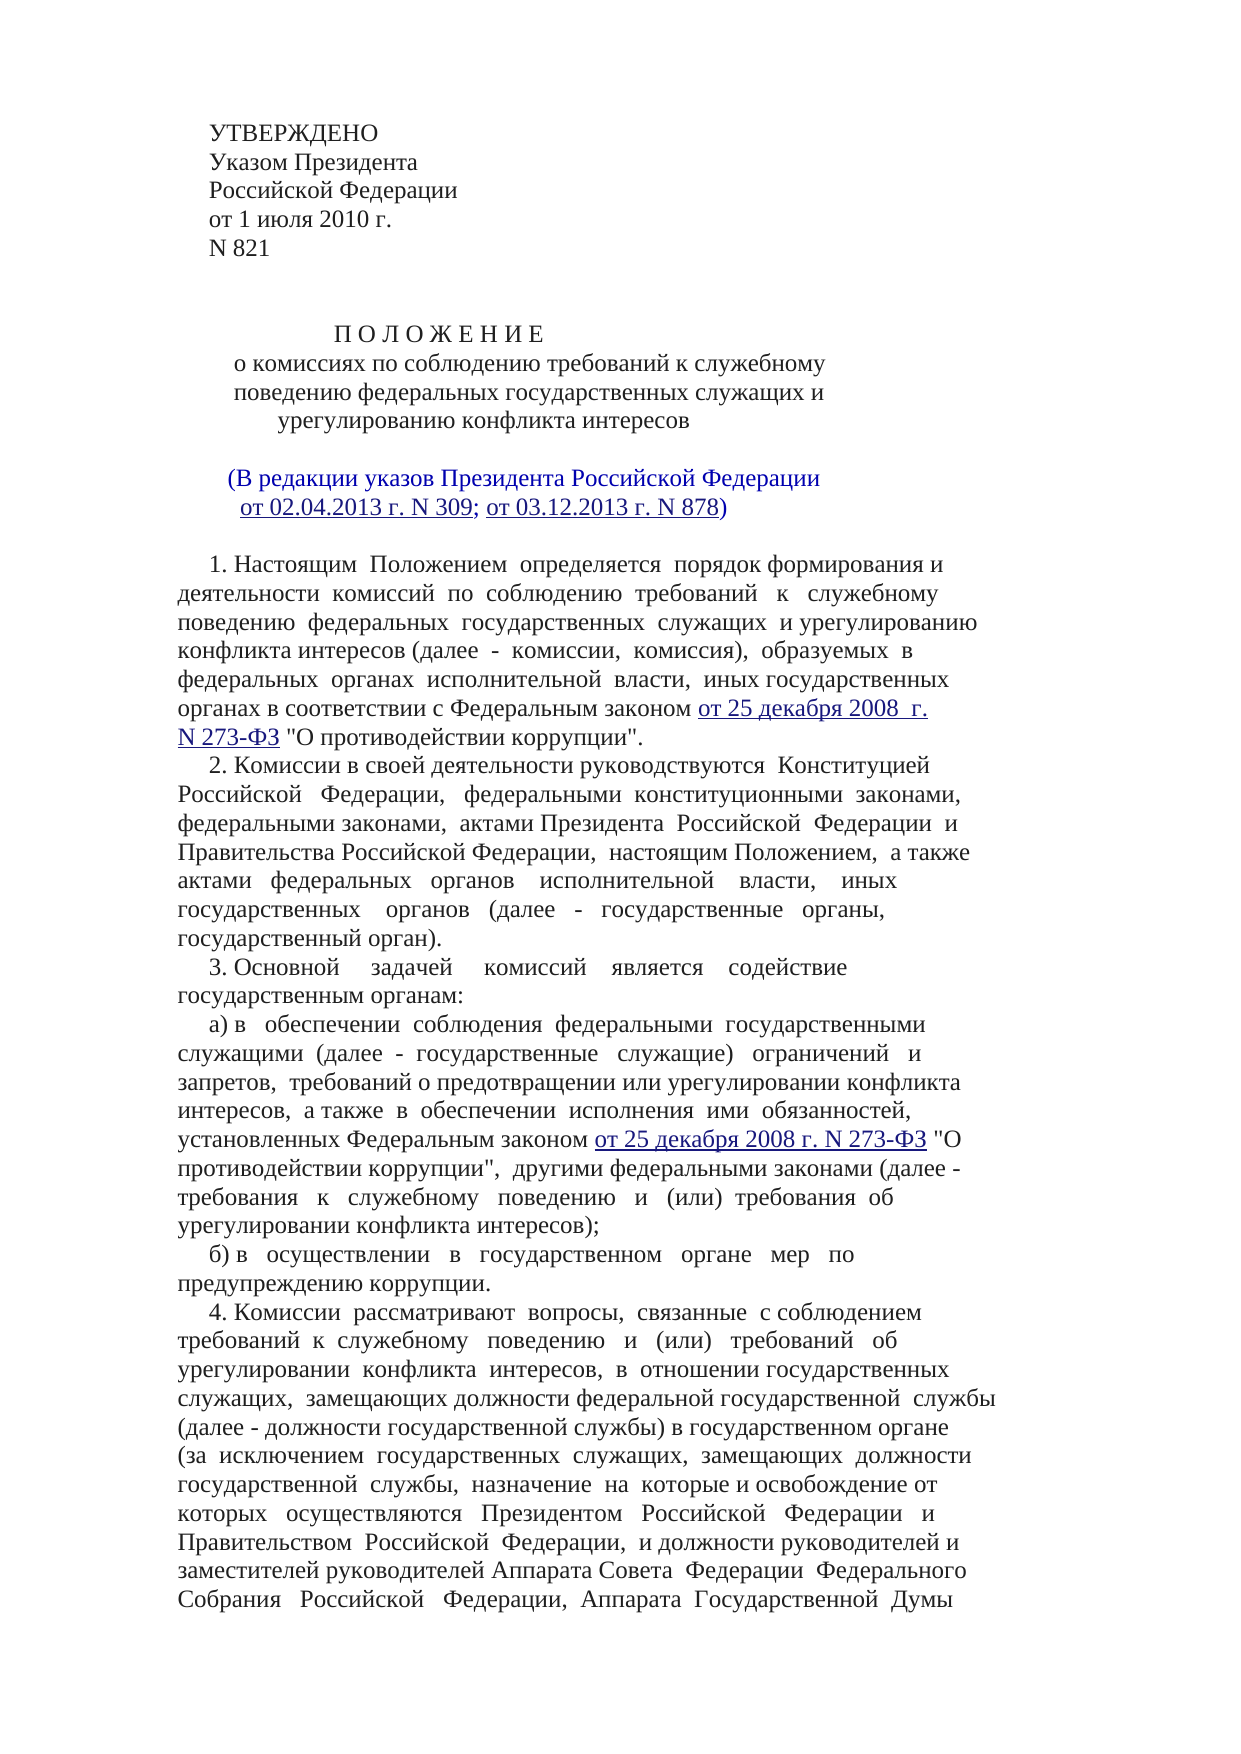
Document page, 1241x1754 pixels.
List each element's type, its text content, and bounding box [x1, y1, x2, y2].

text П О Л О Ж Е Н И Е [177, 319, 1152, 348]
text запретов, требований о предотвращении или урегулировании конфликта [177, 1067, 1152, 1096]
text Собрания Российской Федерации, Аппарата Государственной Думы [177, 1584, 1152, 1613]
text противодействии коррупции", другими федеральными законами (далее - [177, 1153, 1152, 1182]
text Российской Федерации [177, 176, 1152, 204]
text федеральных органах исполнительной власти, иных государственных [177, 664, 1152, 693]
text федеральными законами, актами Президента Российской Федерации и [177, 808, 1152, 837]
text урегулировании конфликта интересов, в отношении государственных [177, 1354, 1152, 1383]
text б) в осуществлении в государственном органе мер по [177, 1239, 1152, 1268]
text от 1 июля 2010 г. [177, 204, 1152, 233]
text требования к служебному поведению и (или) требования об [177, 1182, 1152, 1211]
text а) в обеспечении соблюдения федеральными государственными [177, 1009, 1152, 1038]
text о комиссиях по соблюдению требований к служебному [177, 348, 1152, 377]
text актами федеральных органов исполнительной власти, иных [177, 866, 1152, 894]
text деятельности комиссий по соблюдению требований к служебному [177, 578, 1152, 607]
text Правительства Российской Федерации, настоящим Положением, а также [177, 837, 1152, 866]
text от 02.04.2013 г. N 309; от 03.12.2013 г. N 878) [177, 492, 1152, 521]
text государственным органам: [177, 981, 1152, 1009]
text конфликта интересов (далее - комиссии, комиссия), образуемых в [177, 636, 1152, 664]
text которых осуществляются Президентом Российской Федерации и [177, 1498, 1152, 1527]
text урегулировании конфликта интересов); [177, 1211, 1152, 1239]
text органах в соответствии с Федеральным законом от 25 декабря 2008 г. [177, 693, 1152, 722]
text (В редакции указов Президента Российской Федерации [177, 463, 1152, 492]
text требований к служебному поведению и (или) требований об [177, 1326, 1152, 1354]
text предупреждению коррупции. [177, 1268, 1152, 1297]
text служащими (далее - государственные служащие) ограничений и [177, 1038, 1152, 1067]
text Правительством Российской Федерации, и должности руководителей и [177, 1527, 1152, 1556]
text заместителей руководителей Аппарата Совета Федерации Федерального [177, 1556, 1152, 1584]
text N 821 [177, 233, 1152, 262]
text 3. Основной задачей комиссий является содействие [177, 952, 1152, 981]
text государственных органов (далее - государственные органы, [177, 894, 1152, 923]
text служащих, замещающих должности федеральной государственной службы [177, 1383, 1152, 1412]
text интересов, а также в обеспечении исполнения ими обязанностей, [177, 1096, 1152, 1124]
text Российской Федерации, федеральными конституционными законами, [177, 779, 1152, 808]
text государственный орган). [177, 923, 1152, 952]
text 4. Комиссии рассматривают вопросы, связанные с соблюдением [177, 1297, 1152, 1326]
text государственной службы, назначение на которые и освобождение от [177, 1469, 1152, 1498]
text поведению федеральных государственных служащих и [177, 377, 1152, 406]
text 1. Настоящим Положением определяется порядок формирования и [177, 549, 1152, 578]
text Указом Президента [177, 147, 1152, 176]
text (далее - должности государственной службы) в государственном органе [177, 1412, 1152, 1441]
text урегулированию конфликта интересов [177, 406, 1152, 434]
text поведению федеральных государственных служащих и урегулированию [177, 607, 1152, 636]
text 2. Комиссии в своей деятельности руководствуются Конституцией [177, 751, 1152, 779]
text (за исключением государственных служащих, замещающих должности [177, 1441, 1152, 1469]
text N 273-ФЗ "О противодействии коррупции". [177, 722, 1152, 751]
text УТВЕРЖДЕНО [177, 118, 1152, 147]
text установленных Федеральным законом от 25 декабря 2008 г. N 273-ФЗ "О [177, 1124, 1152, 1153]
